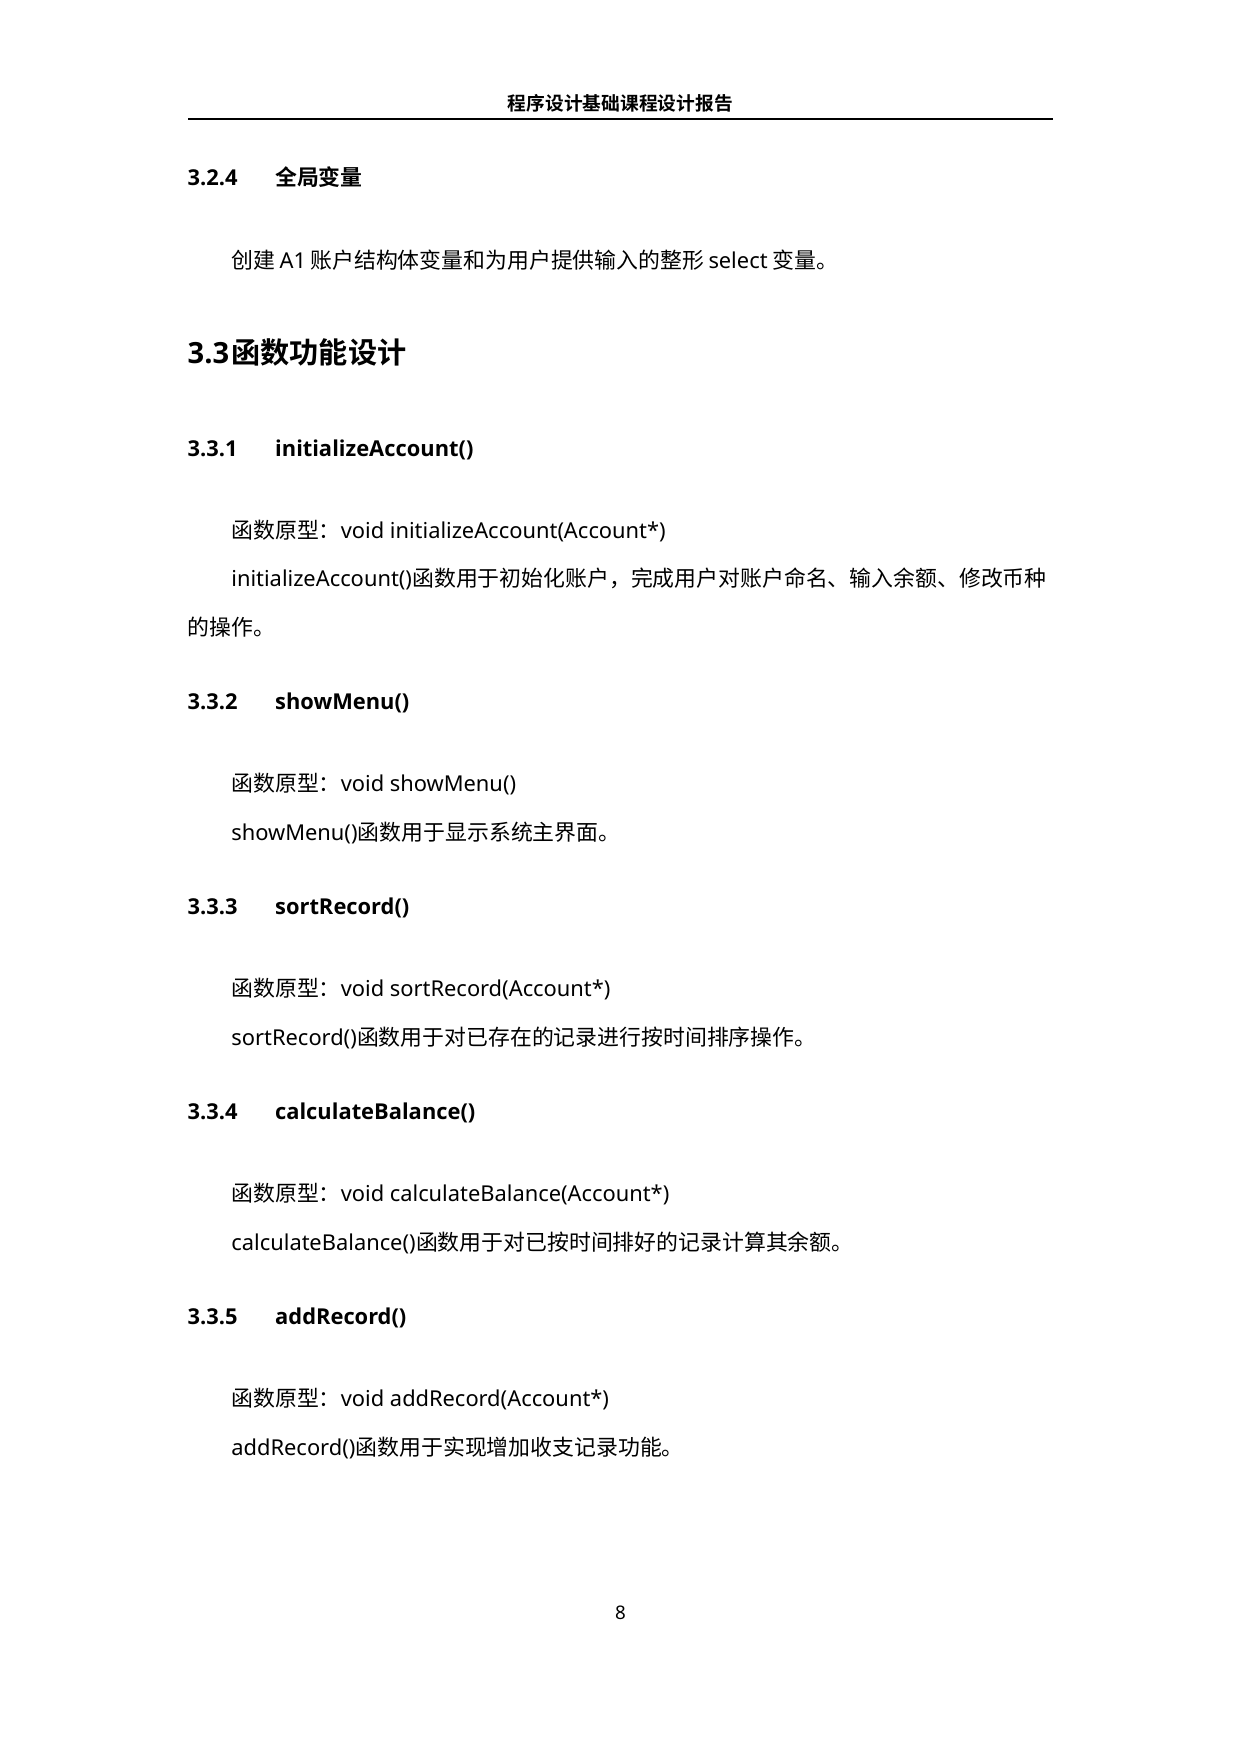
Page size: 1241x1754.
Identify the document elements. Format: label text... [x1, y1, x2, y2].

text 函数原型：void showMenu() [187, 766, 1053, 799]
text calculateBalance()函数用于对已按时间排好的记录计算其余额。 [187, 1224, 1053, 1257]
subtitle calculateBalance() [187, 1095, 1053, 1127]
subtitle 函数功能设计 [187, 318, 1053, 383]
text initializeAccount()函数用于初始化账户，完成用户对账户命名、输入余额、修改币种的操作。 [187, 561, 1053, 642]
text 函数原型：void initializeAccount(Account*) [187, 512, 1053, 545]
text showMenu()函数用于显示系统主界面。 [187, 814, 1053, 847]
text 函数原型：void calculateBalance(Account*) [187, 1176, 1053, 1209]
subtitle addRecord() [187, 1300, 1053, 1332]
subtitle 全局变量 [187, 160, 1053, 192]
subtitle showMenu() [187, 685, 1053, 717]
subtitle initializeAccount() [187, 431, 1053, 464]
text 创建A1账户结构体变量和为用户提供输入的整形select变量。 [187, 242, 1053, 275]
text 函数原型：void sortRecord(Account*) [187, 971, 1053, 1004]
text addRecord()函数用于实现增加收支记录功能。 [187, 1429, 1053, 1462]
text 函数原型：void addRecord(Account*) [187, 1381, 1053, 1414]
subtitle sortRecord() [187, 890, 1053, 922]
text sortRecord()函数用于对已存在的记录进行按时间排序操作。 [187, 1019, 1053, 1052]
